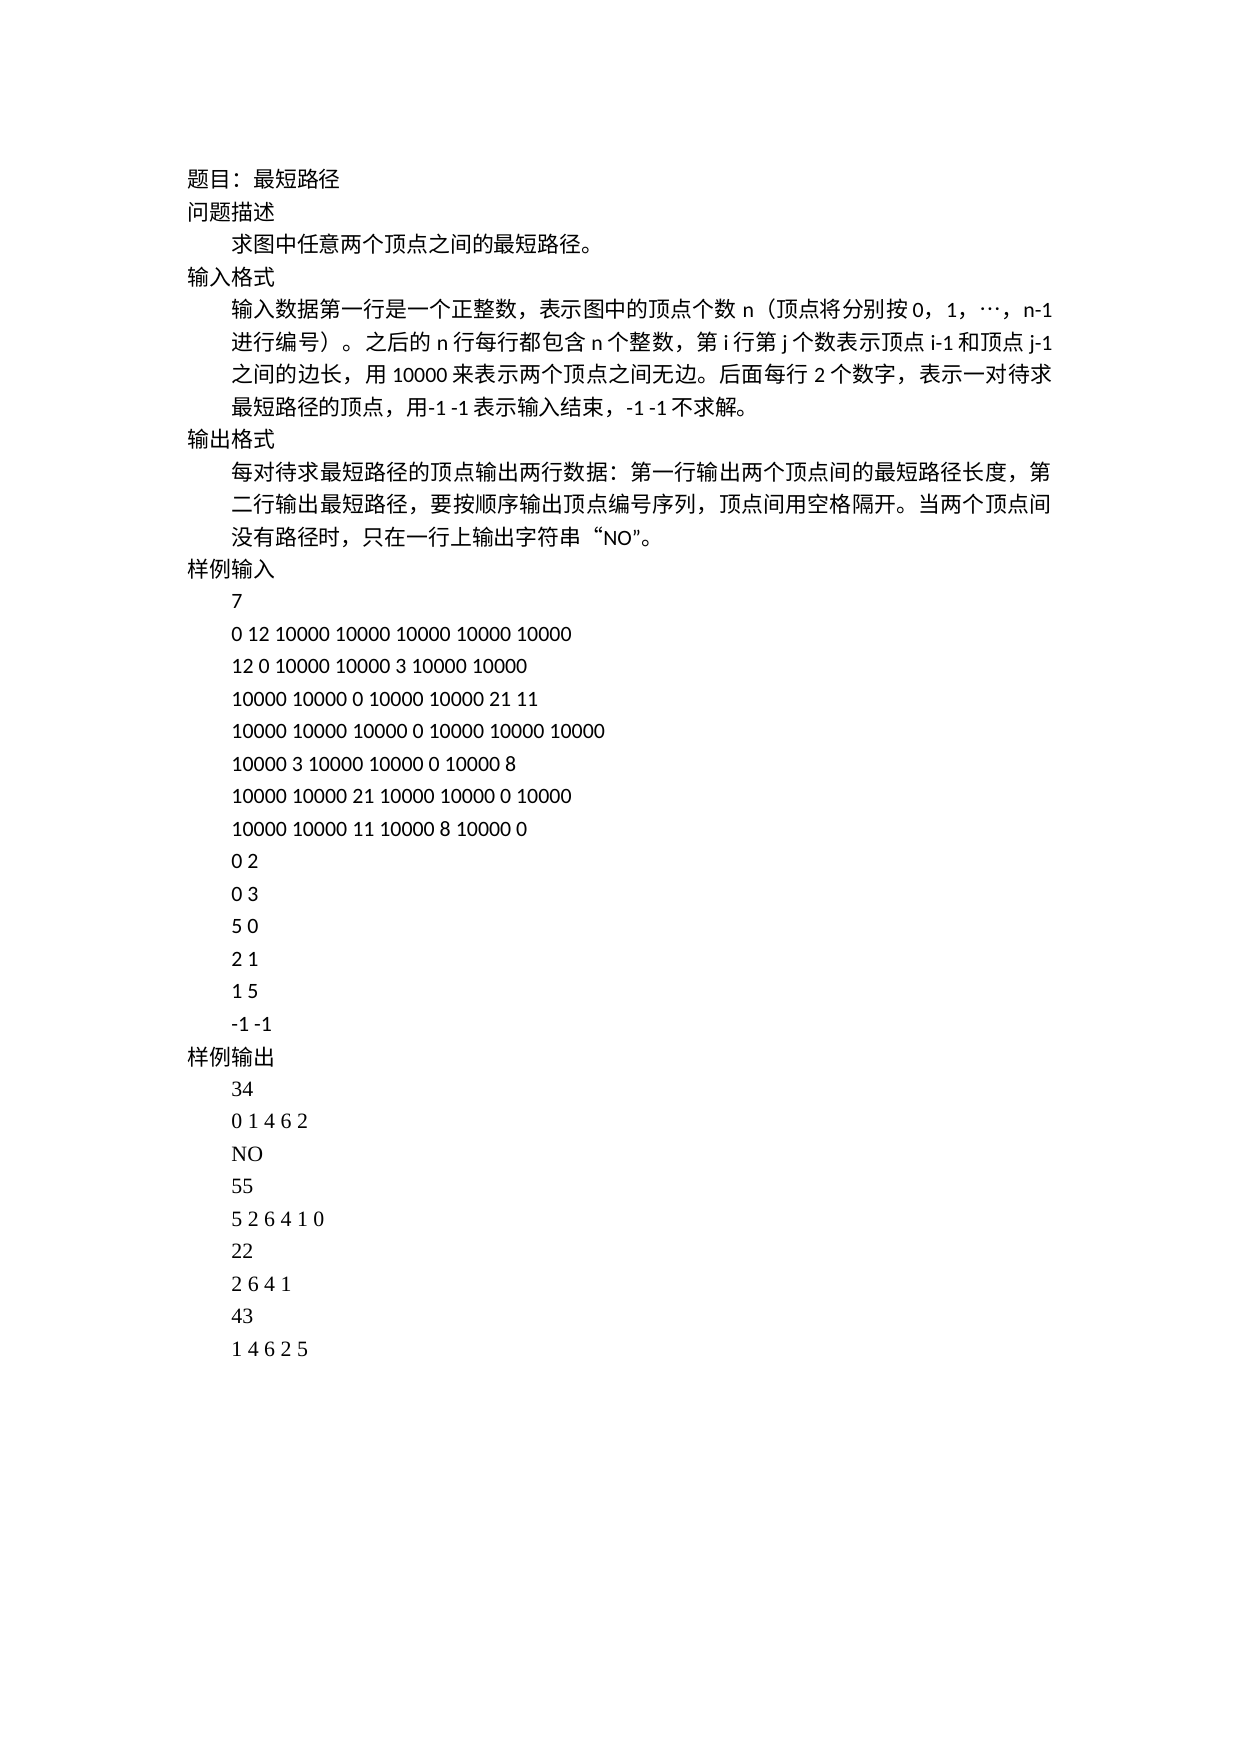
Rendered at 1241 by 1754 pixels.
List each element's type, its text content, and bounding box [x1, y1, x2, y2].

text 输入数据第一行是一个正整数，表示图中的顶点个数n（顶点将分别按0，1，…，n-1进行编号）。之后的n行每行都包含n个整数，第i行第j个数表示顶点i-1和顶点j-1之间的边长，用10000来表示两个顶点之间无边。后面每行2个数字，表示一对待求最短路径的顶点，用-1 -1表示输入结束，-1 -1不求解。 [187, 292, 1053, 422]
text 12 0 10000 10000 3 10000 10000 [187, 649, 1053, 682]
text 每对待求最短路径的顶点输出两行数据：第一行输出两个顶点间的最短路径长度，第二行输出最短路径，要按顺序输出顶点编号序列，顶点间用空格隔开。当两个顶点间没有路径时，只在一行上输出字符串“NO”。 [231, 454, 1053, 552]
text 5 2 6 4 1 0 [187, 1202, 1053, 1234]
text 求图中任意两个顶点之间的最短路径。 [187, 227, 1053, 259]
text NO [187, 1137, 1053, 1169]
text 10000 10000 21 10000 10000 0 10000 [187, 779, 1053, 812]
text 10000 3 10000 10000 0 10000 8 [187, 747, 1053, 779]
text 0 1 4 6 2 [187, 1104, 1053, 1137]
text 样例输出 [187, 1039, 1053, 1072]
text 0 12 10000 10000 10000 10000 10000 [187, 617, 1053, 649]
text 问题描述 [187, 194, 1053, 227]
text 0 3 [187, 877, 1053, 909]
text 题目：最短路径 [187, 162, 1053, 194]
text 2 1 [187, 942, 1053, 974]
text 输出格式 [187, 422, 1053, 454]
text 22 [187, 1234, 1053, 1267]
text 1 5 [187, 974, 1053, 1007]
text 0 2 [187, 844, 1053, 877]
text 43 [187, 1299, 1053, 1332]
text 输入格式 [187, 259, 1053, 292]
text 1 4 6 2 5 [187, 1332, 1053, 1364]
text -1 -1 [187, 1007, 1053, 1039]
text 5 0 [187, 909, 1053, 942]
text 55 [187, 1169, 1053, 1202]
text 10000 10000 10000 0 10000 10000 10000 [187, 714, 1053, 747]
text 10000 10000 11 10000 8 10000 0 [187, 812, 1053, 844]
text 2 6 4 1 [187, 1267, 1053, 1299]
text 10000 10000 0 10000 10000 21 11 [187, 682, 1053, 714]
text 34 [187, 1072, 1053, 1104]
text 7 [187, 584, 1053, 617]
text 样例输入 [187, 552, 1053, 584]
